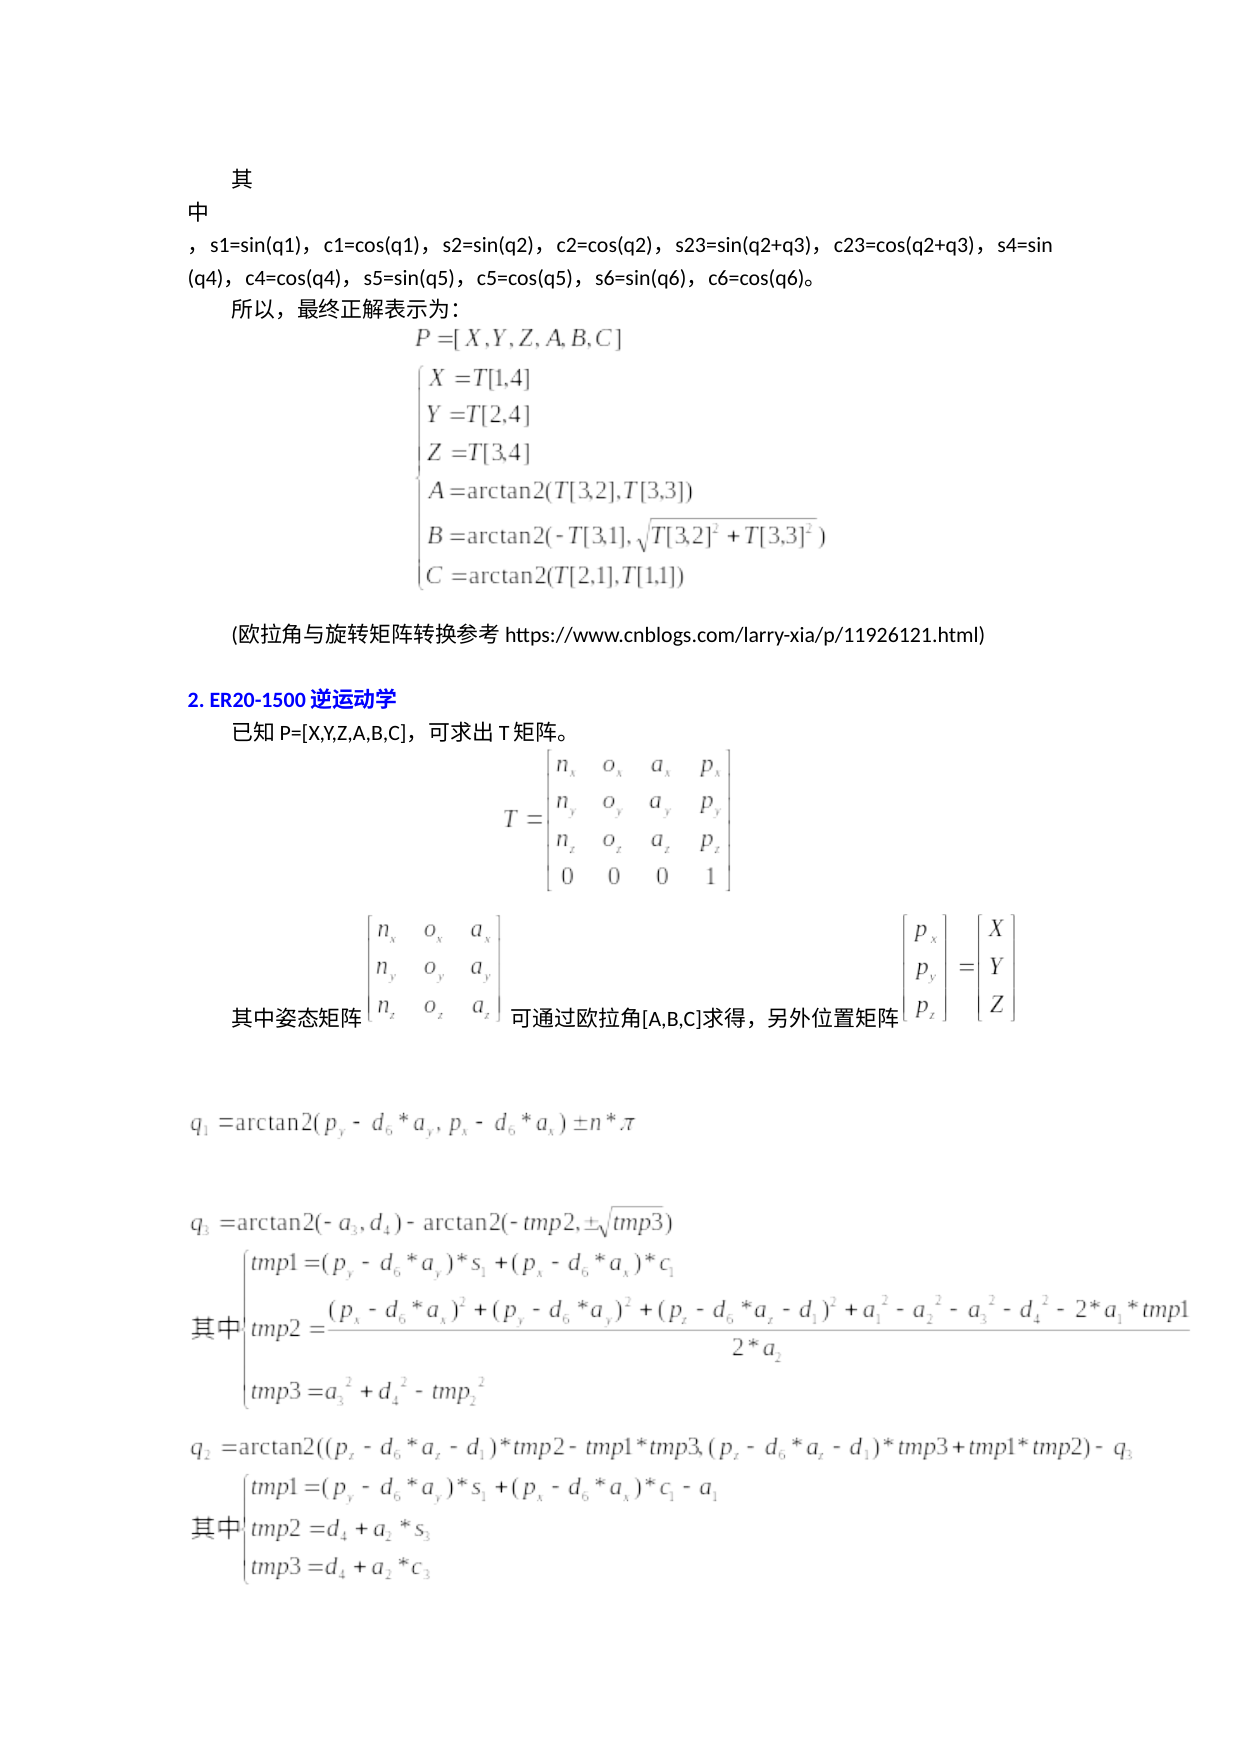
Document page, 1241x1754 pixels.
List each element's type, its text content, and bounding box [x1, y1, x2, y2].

list 其中姿态矩阵可通过欧拉角[A,B,C]求得，另外位置矩阵 [187, 909, 1053, 1039]
text 所以，最终正解表示为： [187, 292, 1053, 324]
text 其中，s1=sin(q1)，c1=cos(q1)，s2=sin(q2)，c2=cos(q2)，s23=sin(q2+q3)，c23=cos(q2+q3)，s4=sin(q4)，c4=cos(q4)，s5=sin(q5)，c5=cos(q5)，s6=sin(q6)，c6=cos(q6)。 [187, 162, 1053, 292]
list ER20-1500逆运动学 [187, 682, 1053, 714]
list 已知P=[X,Y,Z,A,B,C]，可求出T矩阵。 [187, 714, 1053, 747]
text (欧拉角与旋转矩阵转换参考https://www.cnblogs.com/larry-xia/p/11926121.html) [187, 617, 1053, 649]
